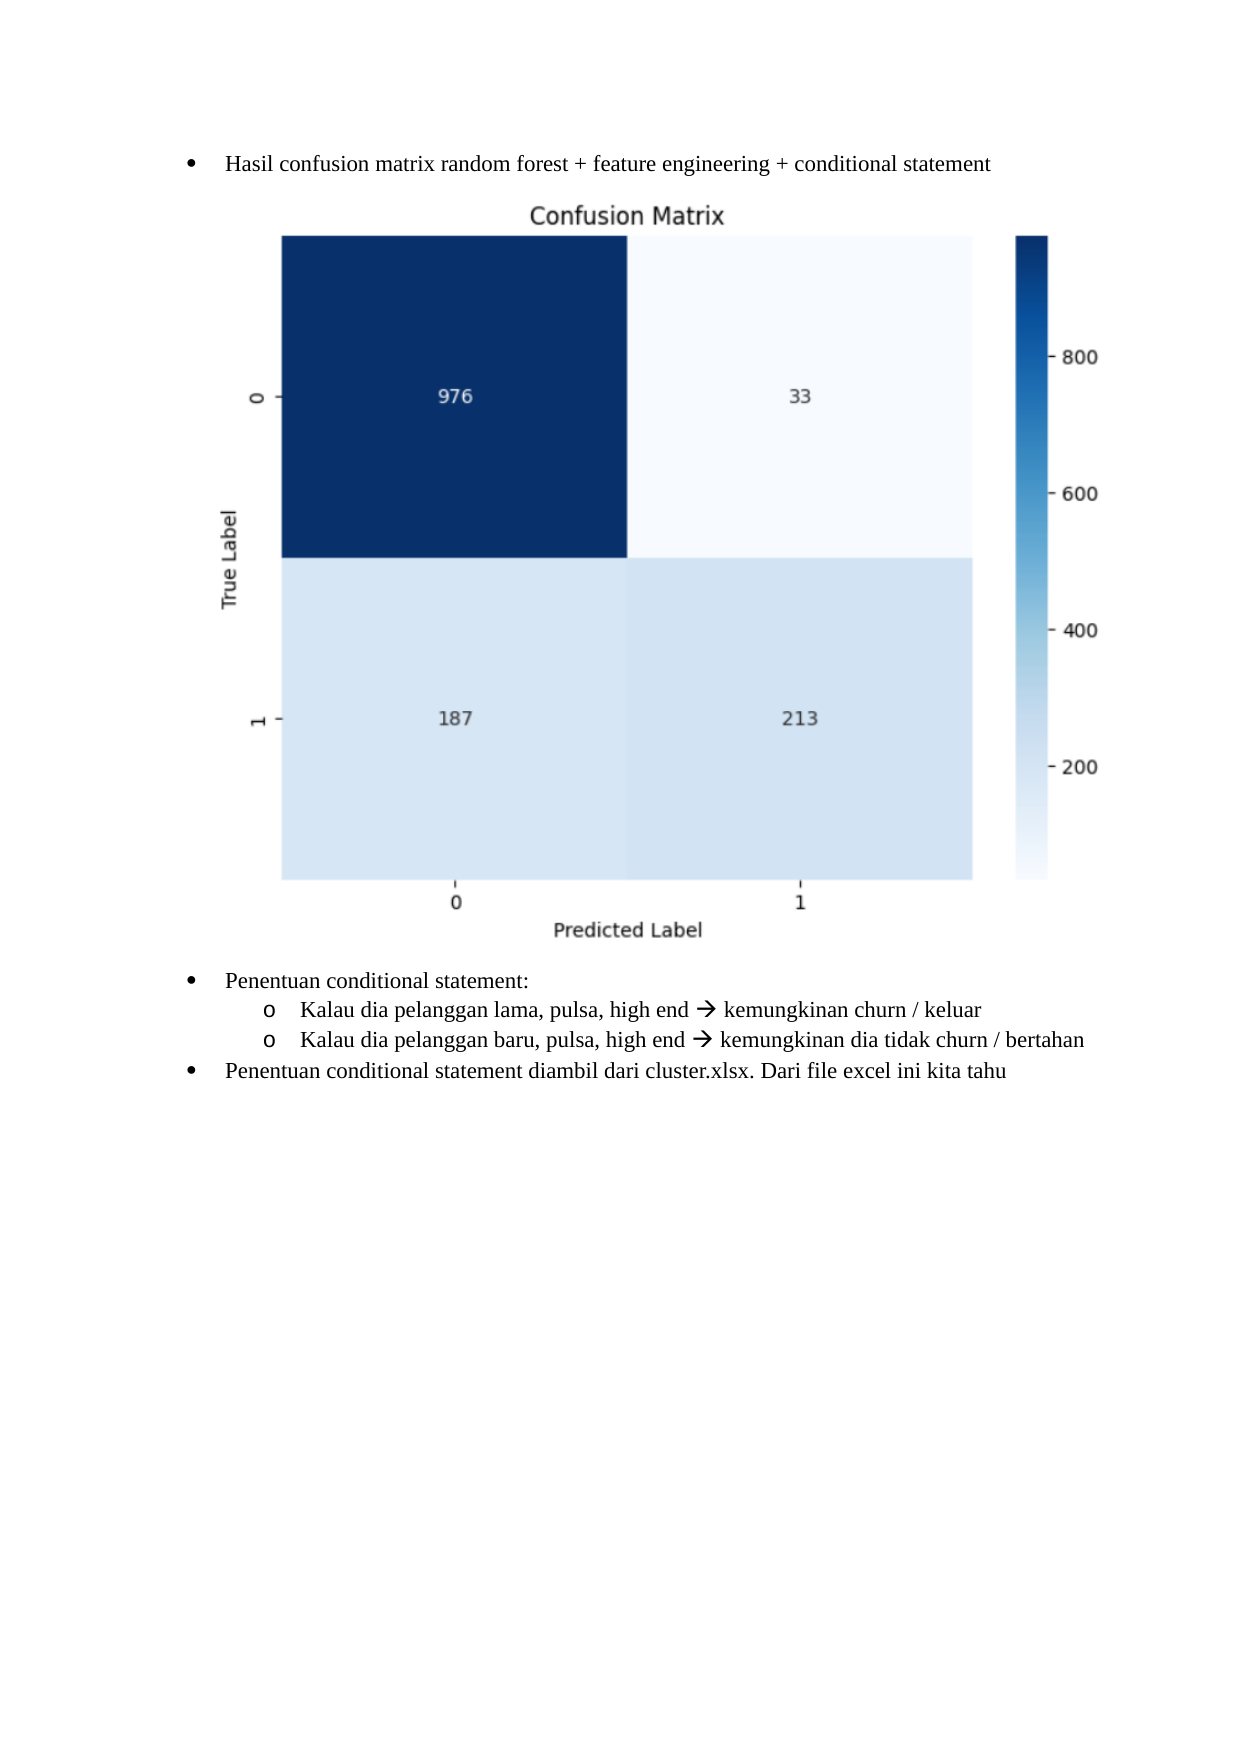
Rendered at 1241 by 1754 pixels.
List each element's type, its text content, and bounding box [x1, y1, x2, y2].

list Penentuan conditional statement: [187, 967, 1090, 994]
list Penentuan conditional statement diambil dari cluster.xlsx. Dari file excel ini kita tahu [187, 1057, 1090, 1083]
picture [187, 195, 1128, 949]
list Kalau dia pelanggan baru, pulsa, high end kemungkinan dia tidak churn / bertahan [262, 1026, 1090, 1054]
list Hasil confusion matrix random forest + feature engineering + conditional statement [187, 150, 1090, 176]
list Kalau dia pelanggan lama, pulsa, high end kemungkinan churn / keluar [262, 996, 1090, 1024]
